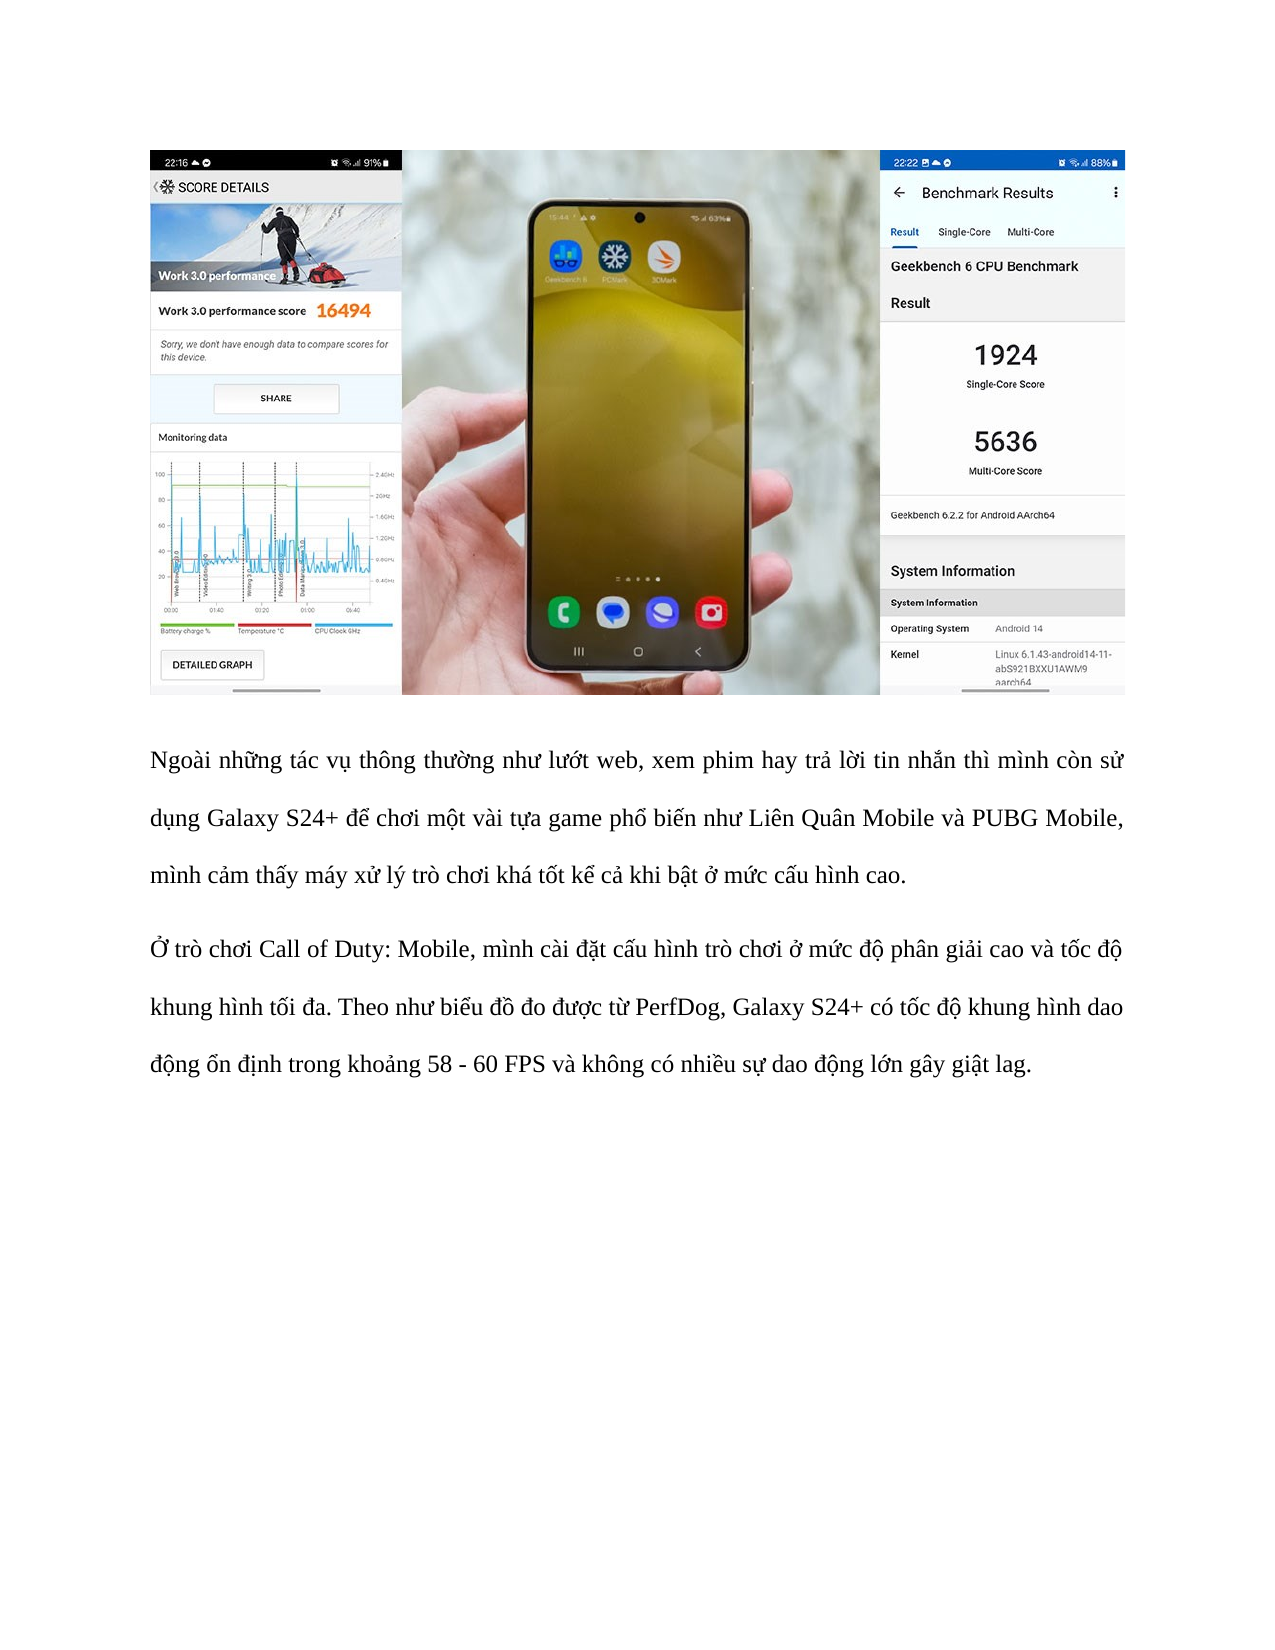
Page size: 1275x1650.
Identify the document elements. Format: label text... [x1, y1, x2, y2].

text Ngoài những tác vụ thông thường như lướt web, xem phim hay trả lời tin nhắn thì mình còn sử dụng Galaxy S24+ để chơi một vài tựa game phổ biến như Liên Quân Mobile và PUBG Mobile, mình cảm thấy máy xử lý trò chơi khá tốt kể cả khi bật ở mức cấu hình cao. [150, 745, 1125, 889]
picture [150, 150, 1125, 695]
text Ở trò chơi Call of Duty: Mobile, mình cài đặt cấu hình trò chơi ở mức độ phân giải cao và tốc độ khung hình tối đa. Theo như biểu đồ đo được từ PerfDog, Galaxy S24+ có tốc độ khung hình dao động ổn định trong khoảng 58 - 60 FPS và không có nhiều sự dao động lớn gây giật lag. [150, 934, 1125, 1078]
